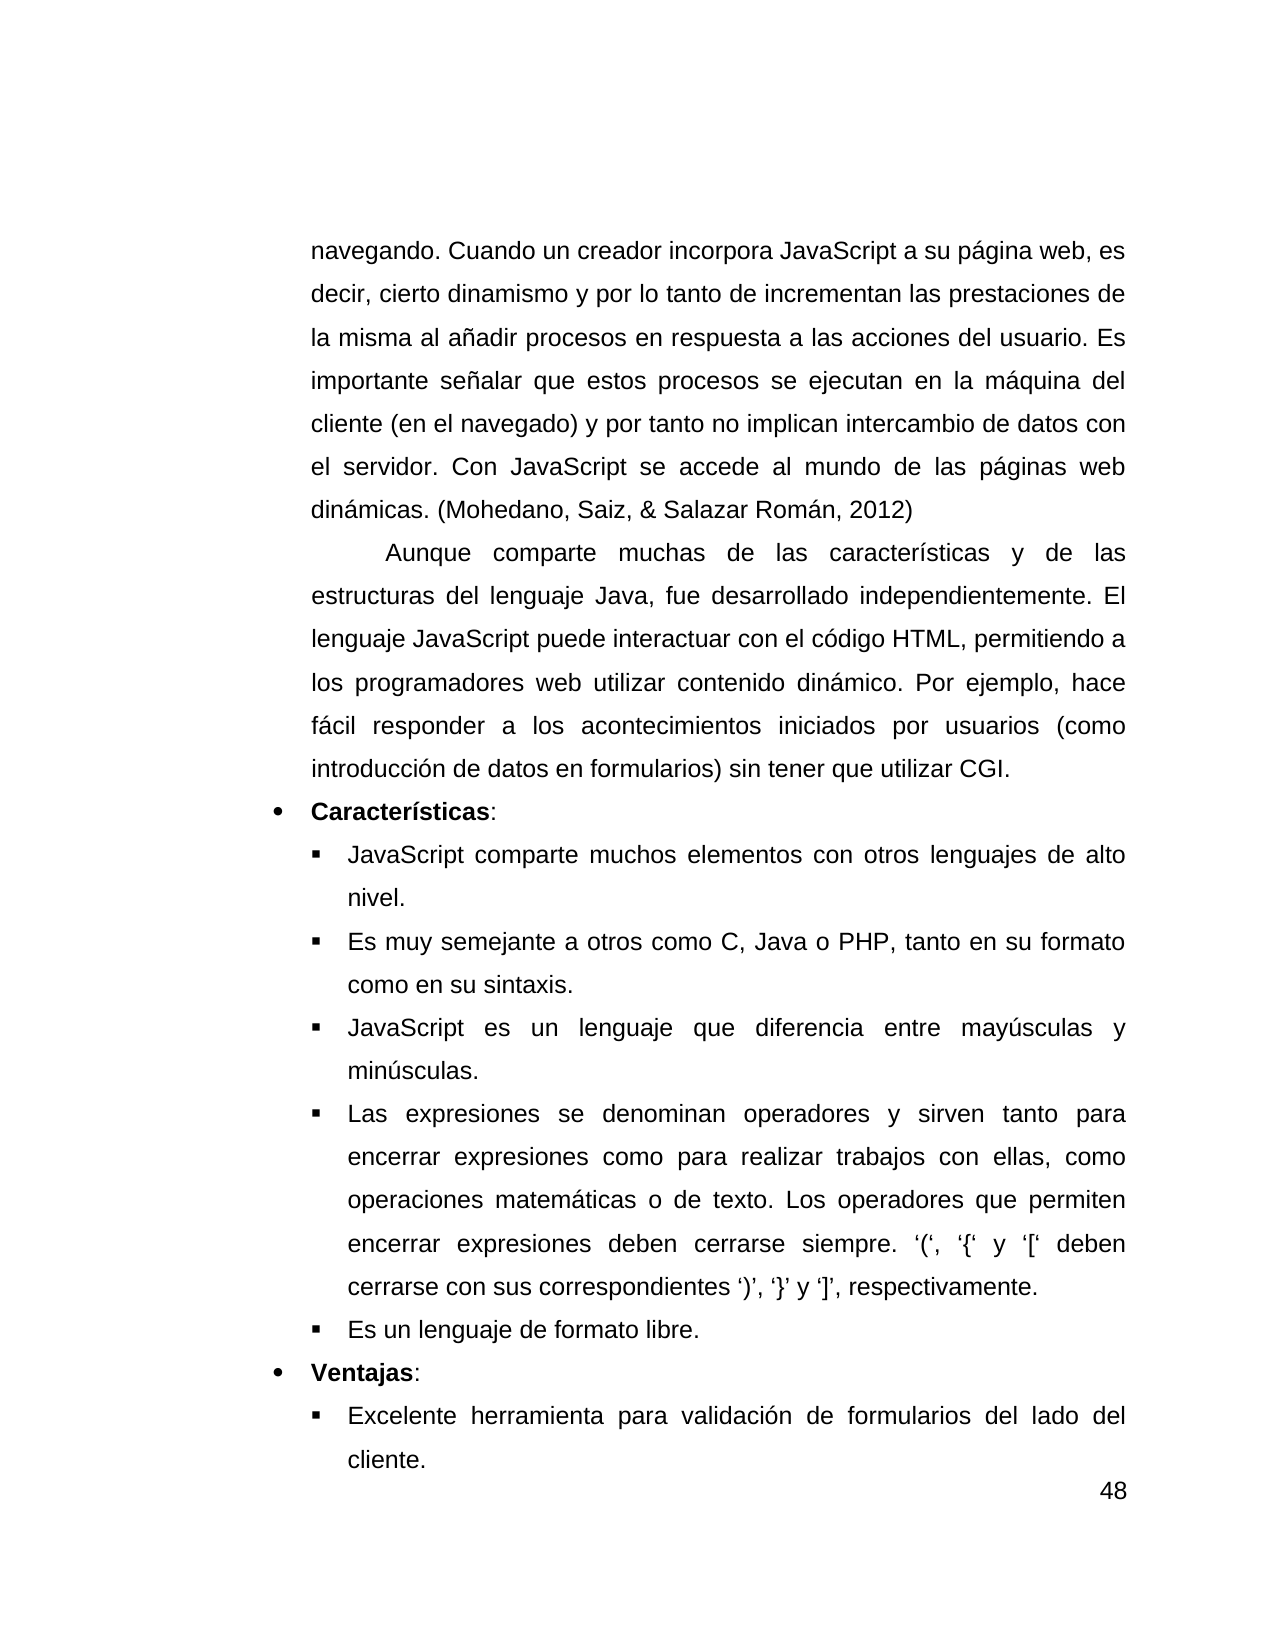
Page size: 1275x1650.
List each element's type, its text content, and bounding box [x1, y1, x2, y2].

text Excelente herramienta para validación de formularios del lado del cliente. [310, 1401, 1127, 1473]
text Ventajas: [273, 1358, 1127, 1387]
text JavaScript comparte muchos elementos con otros lenguajes de alto nivel. [310, 840, 1127, 912]
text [273, 236, 1127, 524]
list Aunque comparte muchas de las características y de las estructuras del lenguaje Java, fue desarrollado independientemente. El lenguaje JavaScript puede interactuar con el código HTML, permitiendo a los programadores web utilizar contenido dinámico. Por ejemplo, hace fácil responder a los acontecimientos iniciados por usuarios (como introducción de datos en formularios) sin tener que utilizar CGI. [311, 538, 1127, 782]
text Características: [273, 797, 1127, 826]
text Es un lenguaje de formato libre. [310, 1315, 1127, 1344]
text Las expresiones se denominan operadores y sirven tanto para encerrar expresiones como para realizar trabajos con ellas, como operaciones matemáticas o de texto. Los operadores que permiten encerrar expresiones deben cerrarse siempre. ‘(‘, ‘{‘ y ‘[‘ deben cerrarse con sus correspondientes ‘)’, ‘}’ y ‘]’, respectivamente. [310, 1099, 1127, 1301]
text Es muy semejante a otros como C, Java o PHP, tanto en su formato como en su sintaxis. [310, 926, 1127, 998]
text JavaScript es un lenguaje que diferencia entre mayúsculas y minúsculas. [310, 1013, 1127, 1085]
